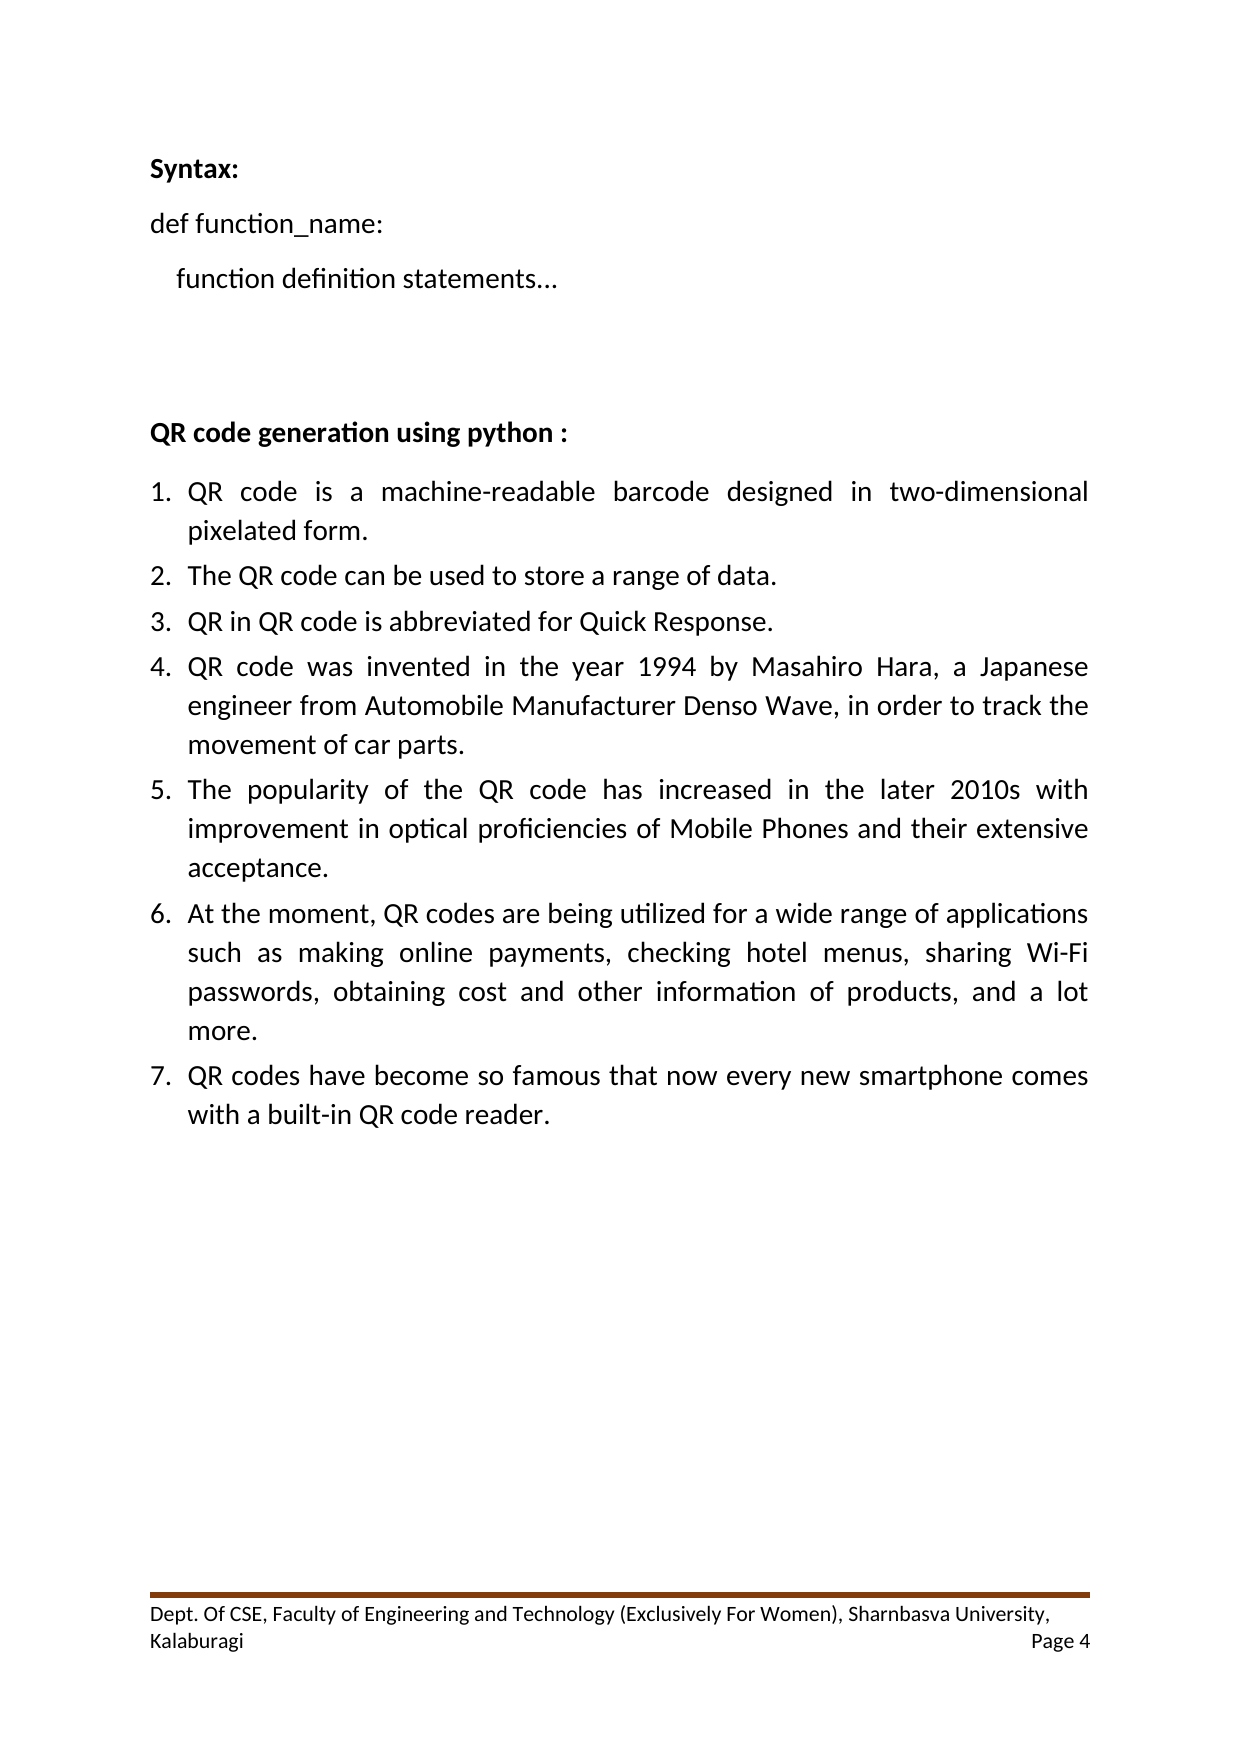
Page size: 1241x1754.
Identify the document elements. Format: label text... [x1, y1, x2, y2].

list The QR code can be used to store a range of data. [150, 554, 1090, 593]
text Syntax: [150, 150, 1090, 186]
list QR code was invented in the year 1994 by Masahiro Hara, a Japanese engineer from Automobile Manufacturer Denso Wave, in order to track the movement of car parts. [150, 644, 1090, 762]
list QR codes have become so famous that now every new smartphone comes with a built-in QR code reader. [150, 1054, 1090, 1132]
list The popularity of the QR code has increased in the later 2010s with improvement in optical proficiencies of Mobile Phones and their extensive acceptance. [150, 768, 1090, 885]
text function definition statements... [150, 260, 1090, 296]
list QR in QR code is abbreviated for Quick Response. [150, 599, 1090, 638]
list At the moment, QR codes are being utilized for a wide range of applications such as making online payments, checking hotel menus, sharing Wi-Fi passwords, obtaining cost and other information of products, and a lot more. [150, 891, 1090, 1048]
list QR code is a machine-readable barcode designed in two-dimensional pixelated form. [150, 469, 1090, 548]
text QR code generation using python : [150, 414, 1090, 450]
text def function_name: [150, 205, 1090, 241]
